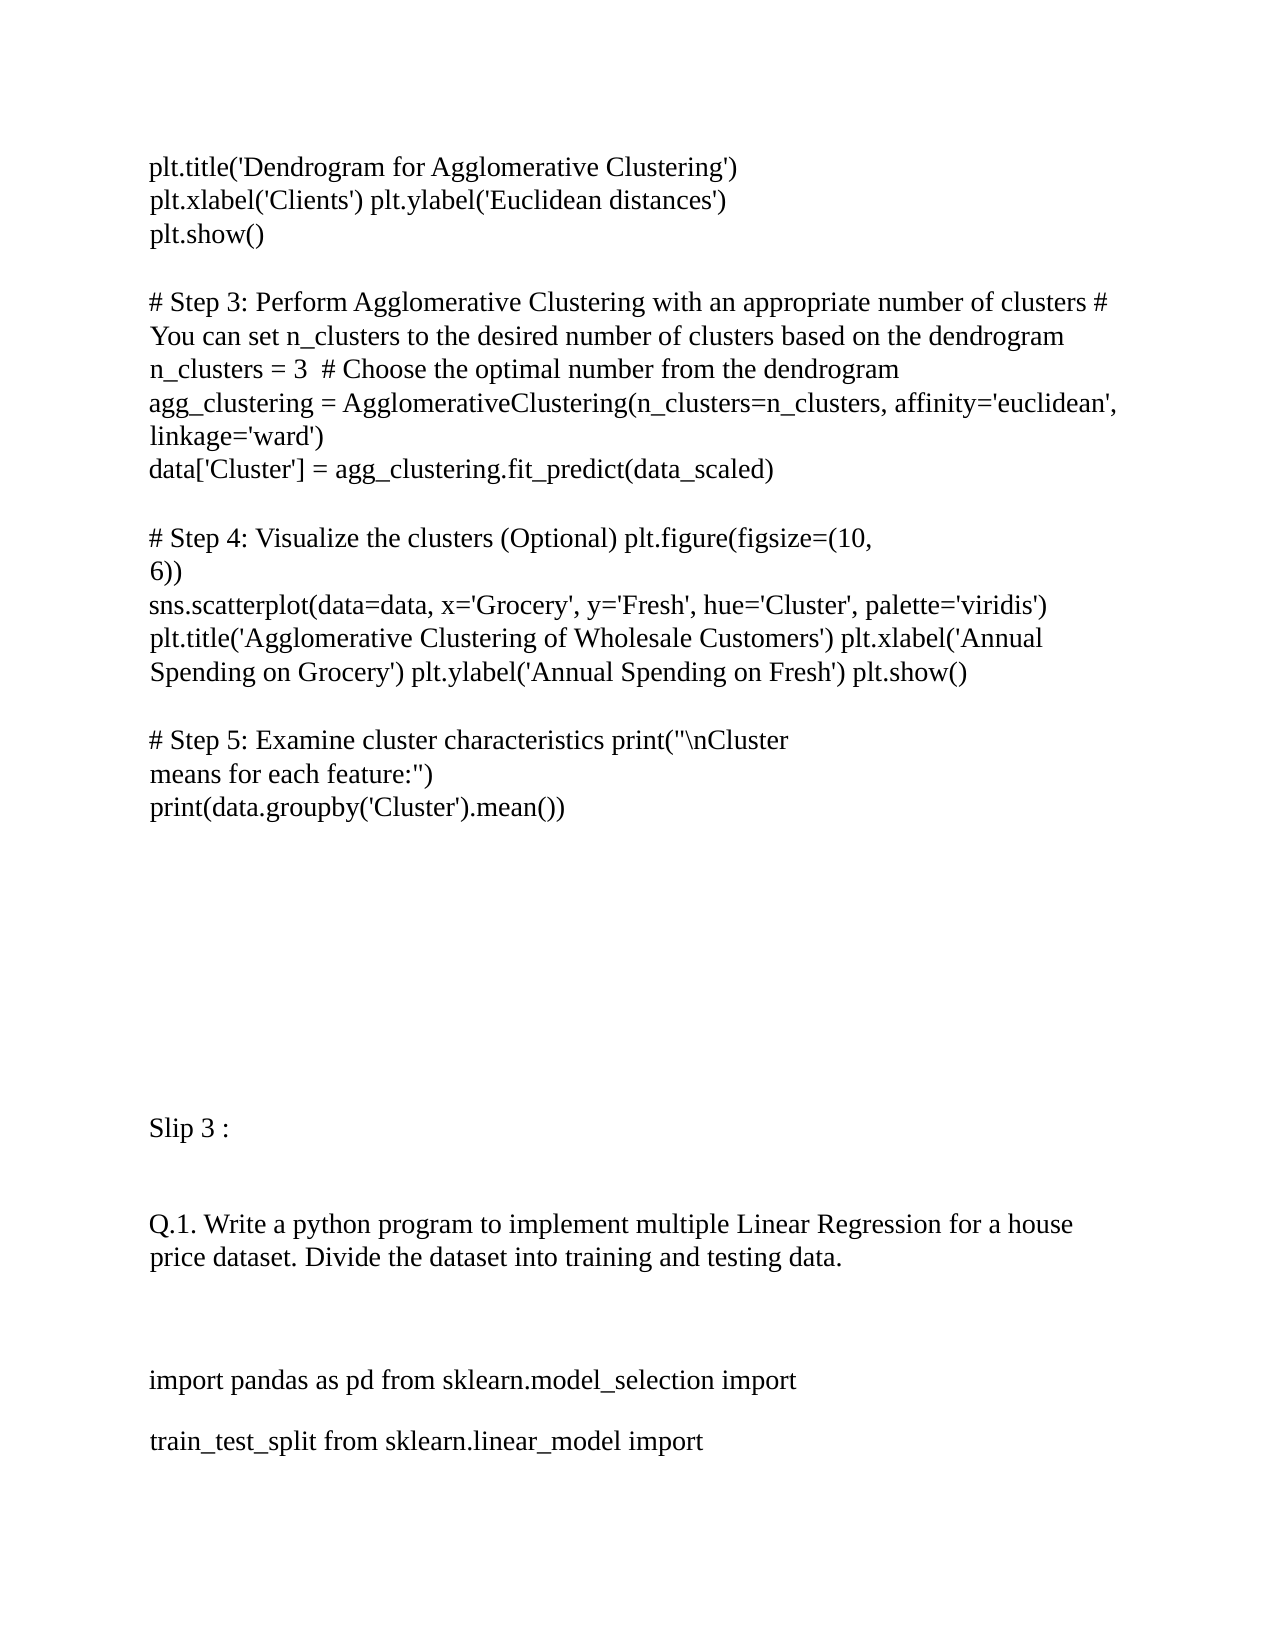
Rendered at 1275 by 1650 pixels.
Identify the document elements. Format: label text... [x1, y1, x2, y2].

text Slip 3 : [148, 1111, 1125, 1144]
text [148, 1363, 813, 1456]
text # Step 3: Perform Agglomerative Clustering with an appropriate number of clusters # You can set n_clusters to the desired number of clusters based on the dendrogram n_clusters = 3 # Choose the optimal number from the dendrogram [148, 285, 1113, 384]
text agg_clustering = AgglomerativeClustering(n_clusters=n_clusters, affinity='euclidean', linkage='ward') [148, 386, 1125, 451]
text # Step 5: Examine cluster characteristics print("\nCluster means for each feature:") print(data.groupby('Cluster').mean()) [148, 723, 791, 822]
text data['Cluster'] = agg_clustering.fit_predict(data_scaled) [148, 453, 1125, 485]
text # Step 4: Visualize the clusters (Optional) plt.figure(figsize=(10, 6)) [148, 521, 878, 587]
text Q.1. Write a python program to implement multiple Linear Regression for a house price dataset. Divide the dataset into training and testing data. [148, 1207, 1125, 1273]
text plt.title('Dendrogram for Agglomerative Clustering') plt.xlabel('Clients') plt.ylabel('Euclidean distances') plt.show() [148, 150, 741, 249]
text sns.scatterplot(data=data, x='Grocery', y='Fresh', hue='Cluster', palette='viridis') plt.title('Agglomerative Clustering of Wholesale Customers') plt.xlabel('Annual Spending on Grocery') plt.ylabel('Annual Spending on Fresh') plt.show() [148, 588, 1050, 687]
